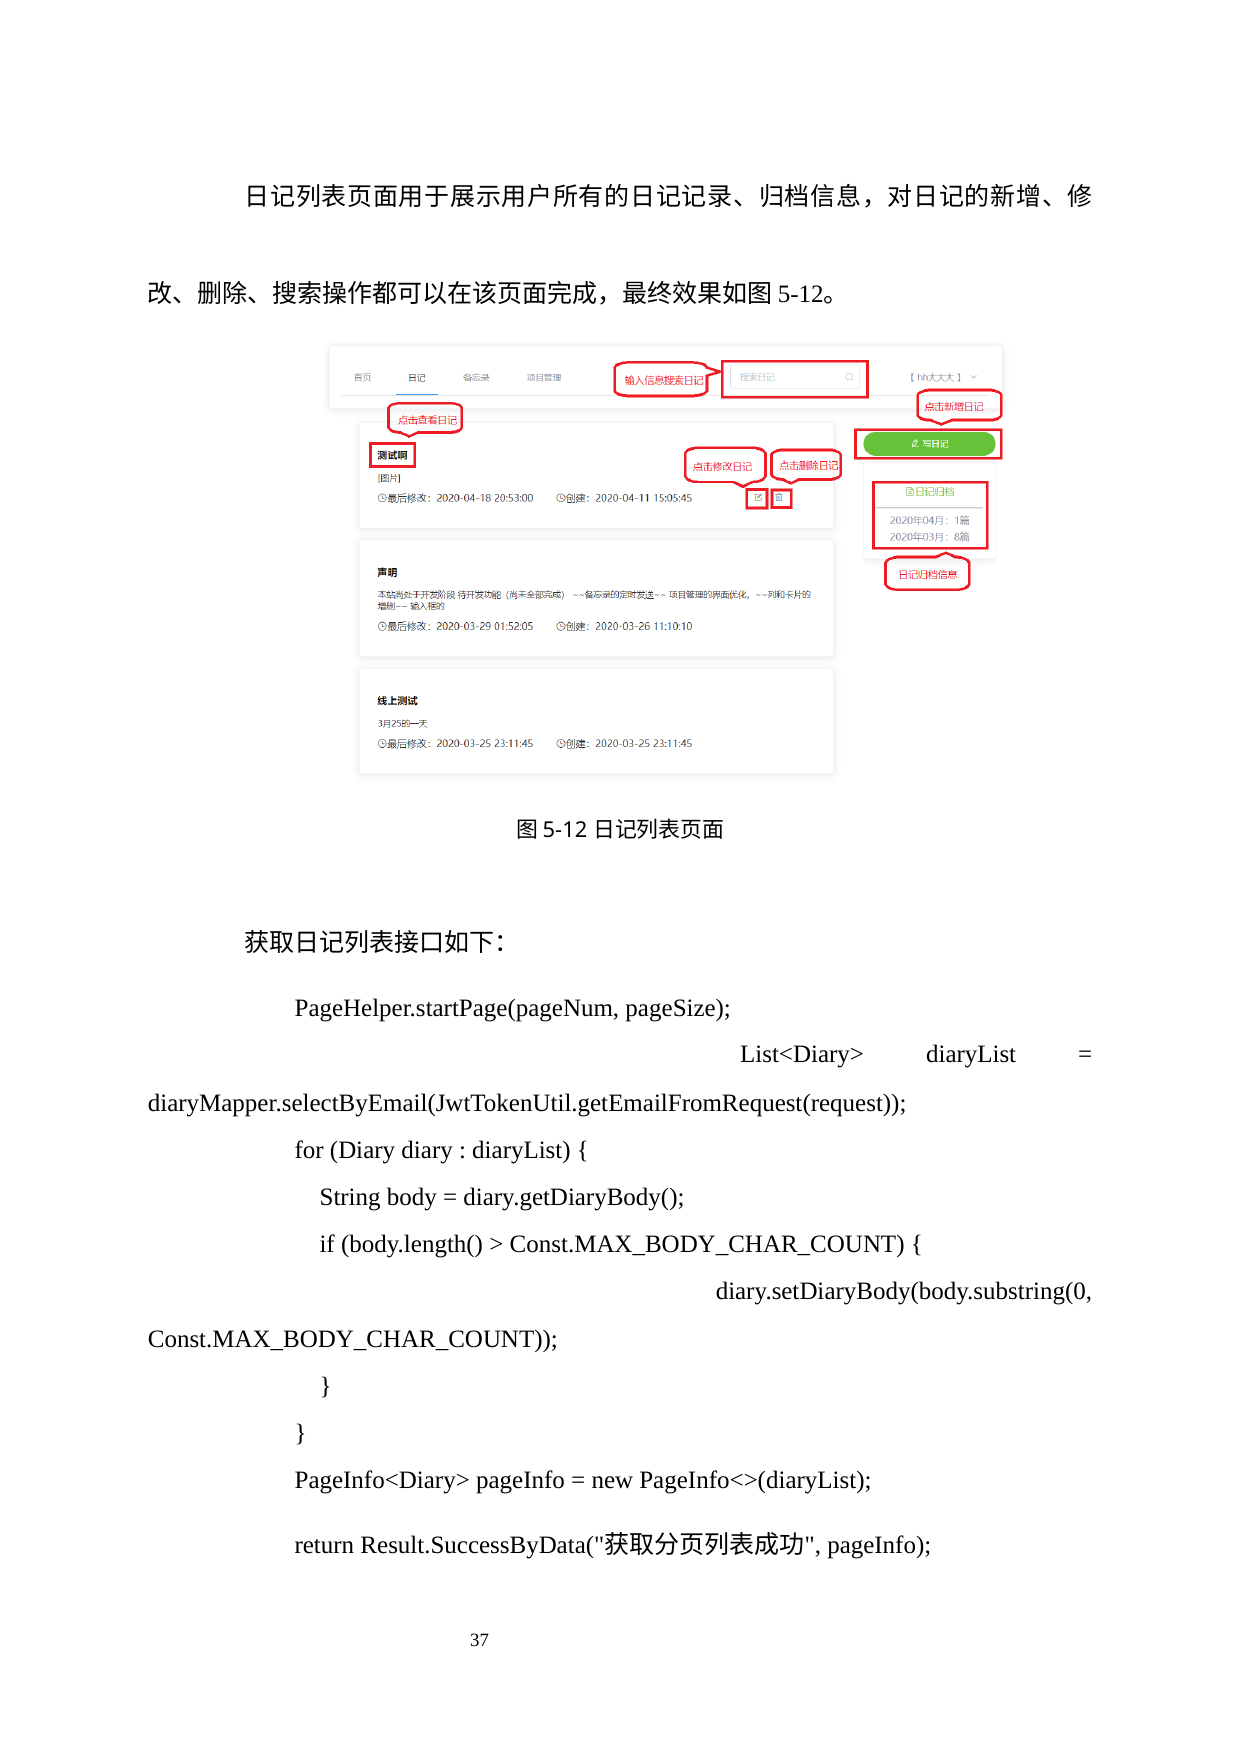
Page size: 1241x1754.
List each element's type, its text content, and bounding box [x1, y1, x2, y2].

text List<Diary> diaryList = diaryMapper.selectByEmail(JwtTokenUtil.getEmailFromRequest(request)); [148, 1038, 1093, 1119]
text 获取日记列表接口如下： [148, 908, 1093, 973]
text if (body.length() > Const.MAX_BODY_CHAR_COUNT) { [148, 1227, 1093, 1259]
list 图5-12 日记列表页面 [148, 812, 1093, 844]
text return Result.SuccessByData("获取分页列表成功", pageInfo); [148, 1510, 1093, 1575]
text } [148, 1369, 1093, 1402]
text 日记列表页面用于展示用户所有的日记记录、归档信息，对日记的新增、修改、删除、搜索操作都可以在该页面完成，最终效果如图5-12。 [148, 162, 1093, 324]
text diary.setDiaryBody(body.substring(0, Const.MAX_BODY_CHAR_COUNT)); [148, 1274, 1093, 1355]
text PageHelper.startPage(pageNum, pageSize); [148, 991, 1093, 1023]
text } [148, 1416, 1093, 1449]
picture [322, 342, 1015, 783]
text String body = diary.getDiaryBody(); [148, 1180, 1093, 1213]
text PageInfo<Diary> pageInfo = new PageInfo<>(diaryList); [148, 1463, 1093, 1496]
text for (Diary diary : diaryList) { [148, 1133, 1093, 1166]
